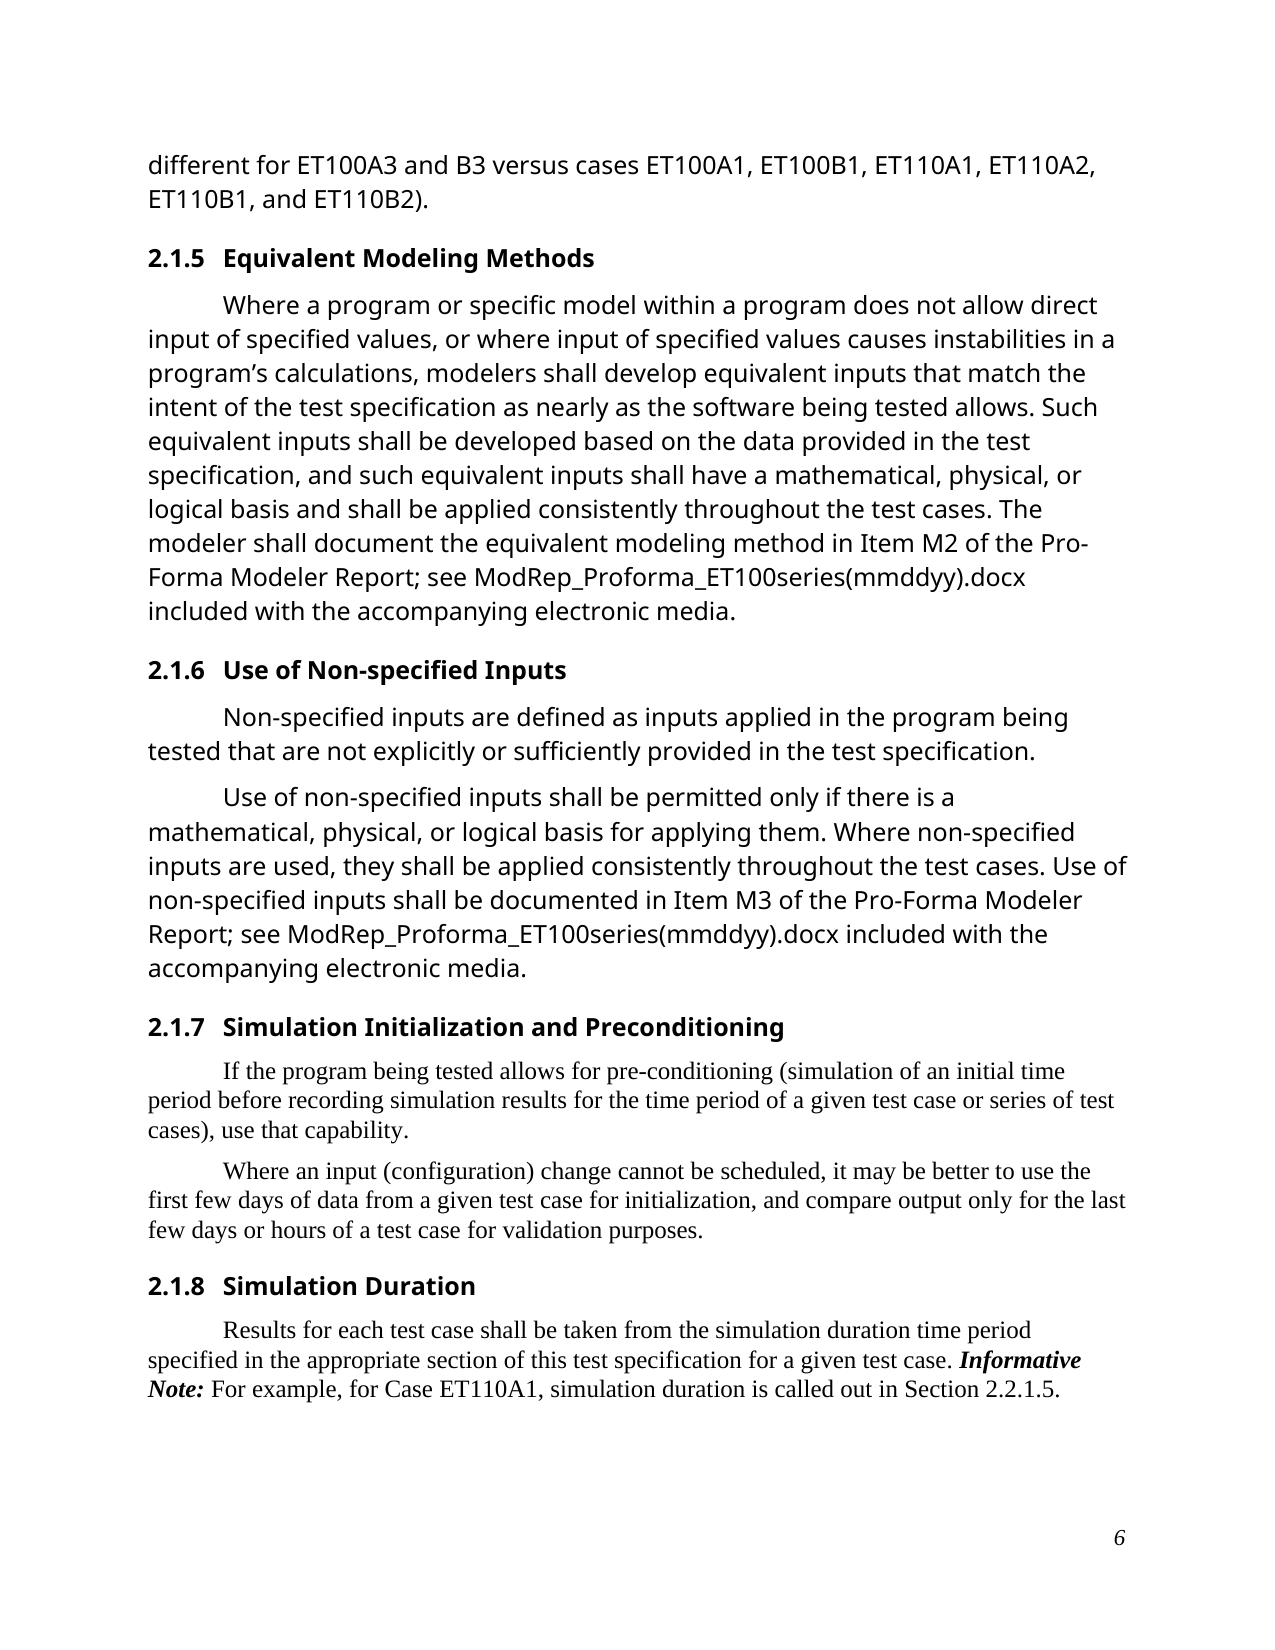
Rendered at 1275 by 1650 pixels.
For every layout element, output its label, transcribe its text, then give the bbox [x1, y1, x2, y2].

subtitle Use of Non-specified Inputs [148, 653, 1127, 687]
text Where an input (configuration) change cannot be scheduled, it may be better to use the first few days of data from a given test case for initialization, and compare output only for the last few days or hours of a test case for validation purposes. [148, 1156, 1127, 1243]
text If the program being tested allows for pre-conditioning (simulation of an initial time period before recording simulation results for the time period of a given test case or series of test cases), use that capability. [148, 1056, 1127, 1143]
subtitle Equivalent Modeling Methods [148, 241, 1127, 275]
subtitle Simulation Duration [148, 1268, 1127, 1303]
text Results for each test case shall be taken from the simulation duration time period specified in the appropriate section of this test specification for a given test case. Informative Note: For example, for Case ET110A1, simulation duration is called out in Section 2.2.1.5. [148, 1315, 1127, 1403]
text Use of non-specified inputs shall be permitted only if there is a mathematical, physical, or logical basis for applying them. Where non-specified inputs are used, they shall be applied consistently throughout the test cases. Use of non-specified inputs shall be documented in Item M3 of the Pro-Forma Modeler Report; see ModRep_Proforma_ET100series(mmddyy).docx included with the accompanying electronic media. [148, 780, 1127, 984]
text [148, 148, 1127, 216]
text Where a program or specific model within a program does not allow direct input of specified values, or where input of specified values causes instabilities in a program’s calculations, modelers shall develop equivalent inputs that match the intent of the test specification as nearly as the software being tested allows. Such equivalent inputs shall be developed based on the data provided in the test specification, and such equivalent inputs shall have a mathematical, physical, or logical basis and shall be applied consistently throughout the test cases. The modeler shall document the equivalent modeling method in Item M2 of the Pro-Forma Modeler Report; see ModRep_Proforma_ET100series(mmddyy).docx included with the accompanying electronic media. [148, 287, 1127, 628]
text Non-specified inputs are defined as inputs applied in the program being tested that are not explicitly or sufficiently provided in the test specification. [148, 699, 1127, 768]
subtitle Simulation Initialization and Preconditioning [148, 1009, 1127, 1043]
